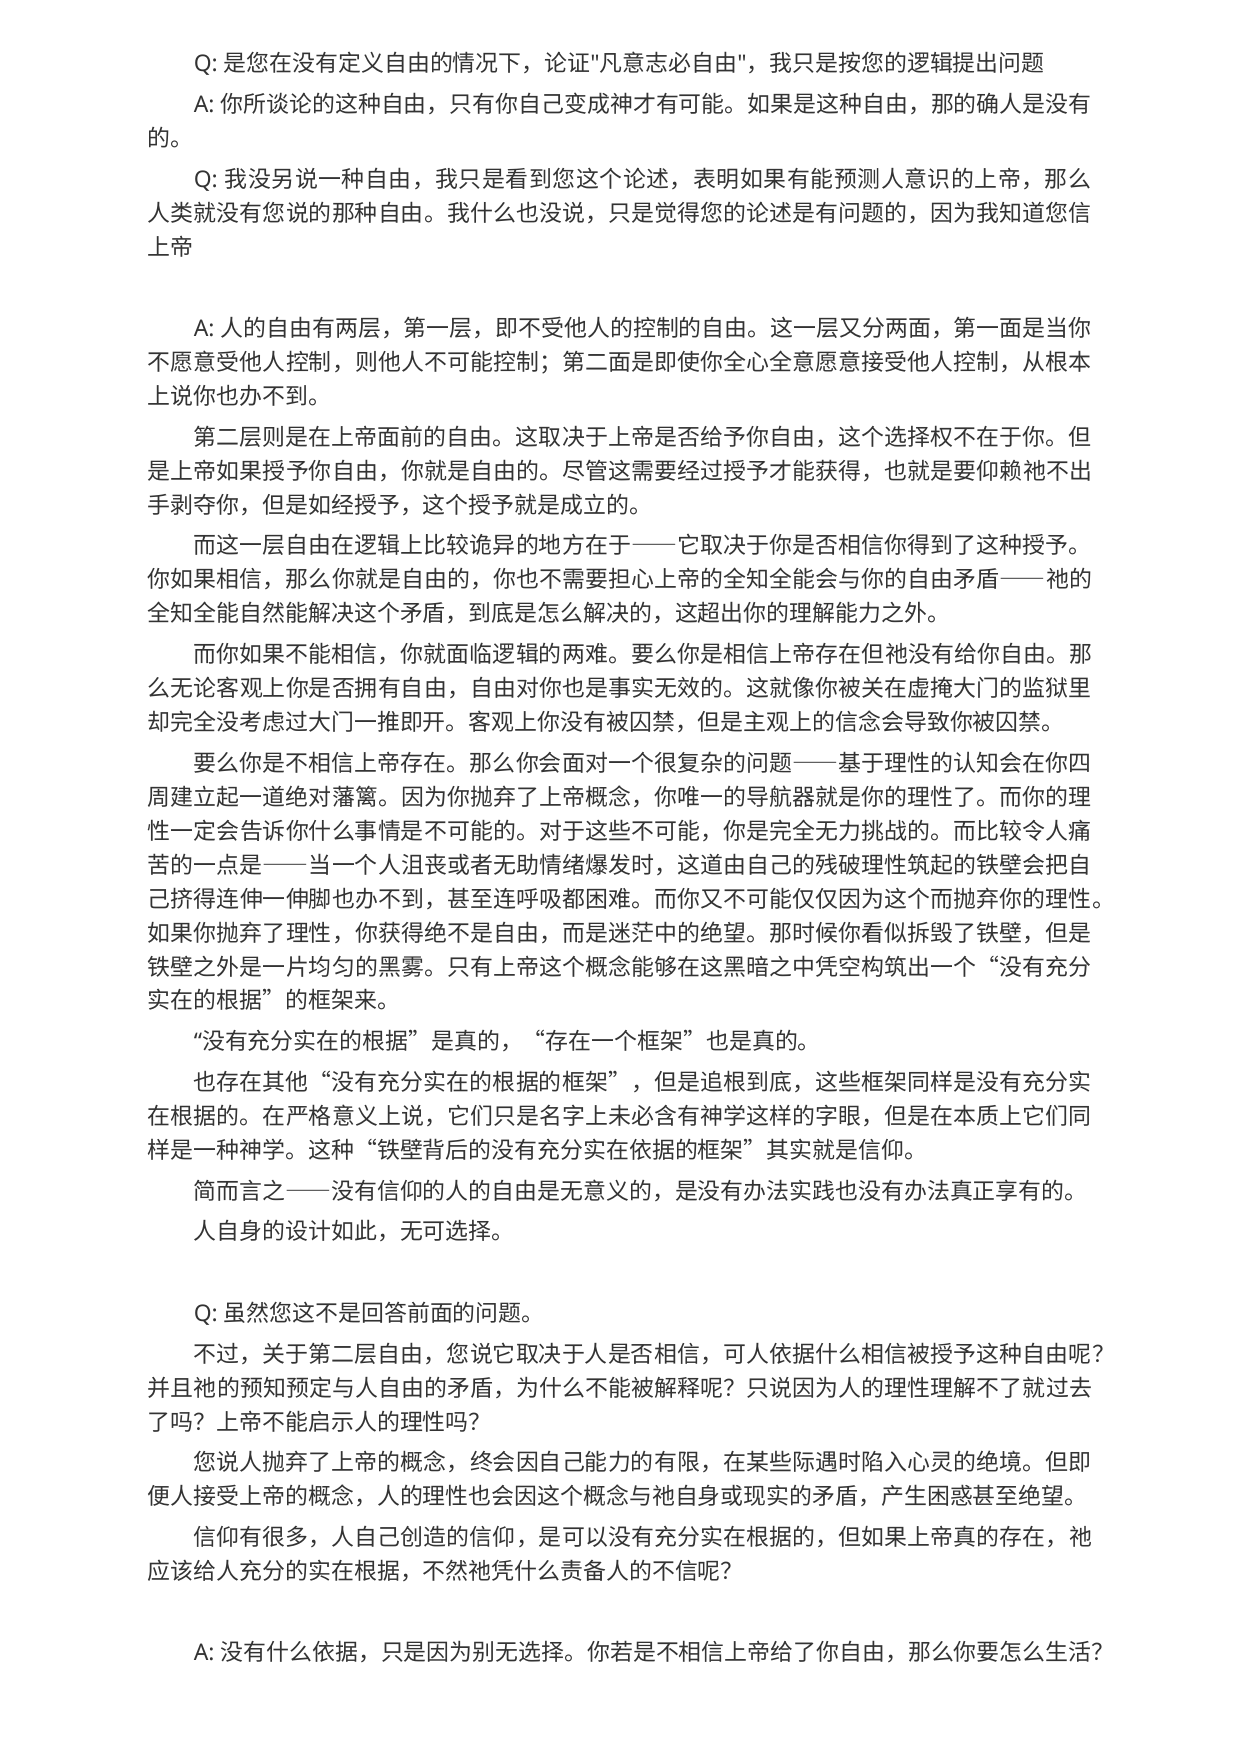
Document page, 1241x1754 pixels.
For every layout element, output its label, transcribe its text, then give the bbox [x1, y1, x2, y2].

text A: 没有什么依据，只是因为别无选择。你若是不相信上帝给了你自由，那么你要怎么生活？ [148, 1634, 1092, 1668]
text 简而言之——没有信仰的人的自由是无意义的，是没有办法实践也没有办法真正享有的。 [148, 1172, 1092, 1206]
text 不过，关于第二层自由，您说它取决于人是否相信，可人依据什么相信被授予这种自由呢？并且祂的预知预定与人自由的矛盾，为什么不能被解释呢？只说因为人的理性理解不了就过去了吗？上帝不能启示人的理性吗？ [148, 1335, 1092, 1437]
text 而你如果不能相信，你就面临逻辑的两难。要么你是相信上帝存在但祂没有给你自由。那么无论客观上你是否拥有自由，自由对你也是事实无效的。这就像你被关在虚掩大门的监狱里却完全没考虑过大门一推即开。客观上你没有被囚禁，但是主观上的信念会导致你被囚禁。 [148, 636, 1092, 738]
text Q: 虽然您这不是回答前面的问题。 [148, 1294, 1092, 1328]
text 人自身的设计如此，无可选择。 [148, 1213, 1092, 1247]
text Q: 我没另说一种自由，我只是看到您这个论述，表明如果有能预测人意识的上帝，那么人类就没有您说的那种自由。我什么也没说，只是觉得您的论述是有问题的，因为我知道您信上帝 [148, 160, 1092, 262]
text 而这一层自由在逻辑上比较诡异的地方在于——它取决于你是否相信你得到了这种授予。你如果相信，那么你就是自由的，你也不需要担心上帝的全知全能会与你的自由矛盾——祂的全知全能自然能解决这个矛盾，到底是怎么解决的，这超出你的理解能力之外。 [148, 527, 1092, 629]
text A: 你所谈论的这种自由，只有你自己变成神才有可能。如果是这种自由，那的确人是没有的。 [148, 86, 1092, 154]
text 要么你是不相信上帝存在。那么你会面对一个很复杂的问题——基于理性的认知会在你四周建立起一道绝对藩篱。因为你抛弃了上帝概念，你唯一的导航器就是你的理性了。而你的理性一定会告诉你什么事情是不可能的。对于这些不可能，你是完全无力挑战的。而比较令人痛苦的一点是——当一个人沮丧或者无助情绪爆发时，这道由自己的残破理性筑起的铁壁会把自己挤得连伸一伸脚也办不到，甚至连呼吸都困难。而你又不可能仅仅因为这个而抛弃你的理性。如果你抛弃了理性，你获得绝不是自由，而是迷茫中的绝望。那时候你看似拆毁了铁壁，但是铁壁之外是一片均匀的黑雾。只有上帝这个概念能够在这黑暗之中凭空构筑出一个“没有充分实在的根据”的框架来。 [148, 744, 1092, 1016]
text Q: 是您在没有定义自由的情况下，论证"凡意志必自由"，我只是按您的逻辑提出问题 [148, 45, 1092, 79]
text “没有充分实在的根据”是真的，“存在一个框架”也是真的。 [148, 1023, 1092, 1057]
text 信仰有很多，人自己创造的信仰，是可以没有充分实在根据的，但如果上帝真的存在，祂应该给人充分的实在根据，不然祂凭什么责备人的不信呢？ [148, 1518, 1092, 1586]
text 第二层则是在上帝面前的自由。这取决于上帝是否给予你自由，这个选择权不在于你。但是上帝如果授予你自由，你就是自由的。尽管这需要经过授予才能获得，也就是要仰赖祂不出手剥夺你，但是如经授予，这个授予就是成立的。 [148, 418, 1092, 520]
text 您说人抛弃了上帝的概念，终会因自己能力的有限，在某些际遇时陷入心灵的绝境。但即便人接受上帝的概念，人的理性也会因这个概念与祂自身或现实的矛盾，产生困惑甚至绝望。 [148, 1444, 1092, 1512]
text 也存在其他“没有充分实在的根据的框架”，但是追根到底，这些框架同样是没有充分实在根据的。在严格意义上说，它们只是名字上未必含有神学这样的字眼，但是在本质上它们同样是一种神学。这种“铁壁背后的没有充分实在依据的框架”其实就是信仰。 [148, 1063, 1092, 1165]
text A: 人的自由有两层，第一层，即不受他人的控制的自由。这一层又分两面，第一面是当你不愿意受他人控制，则他人不可能控制；第二面是即使你全心全意愿意接受他人控制，从根本上说你也办不到。 [148, 310, 1092, 412]
